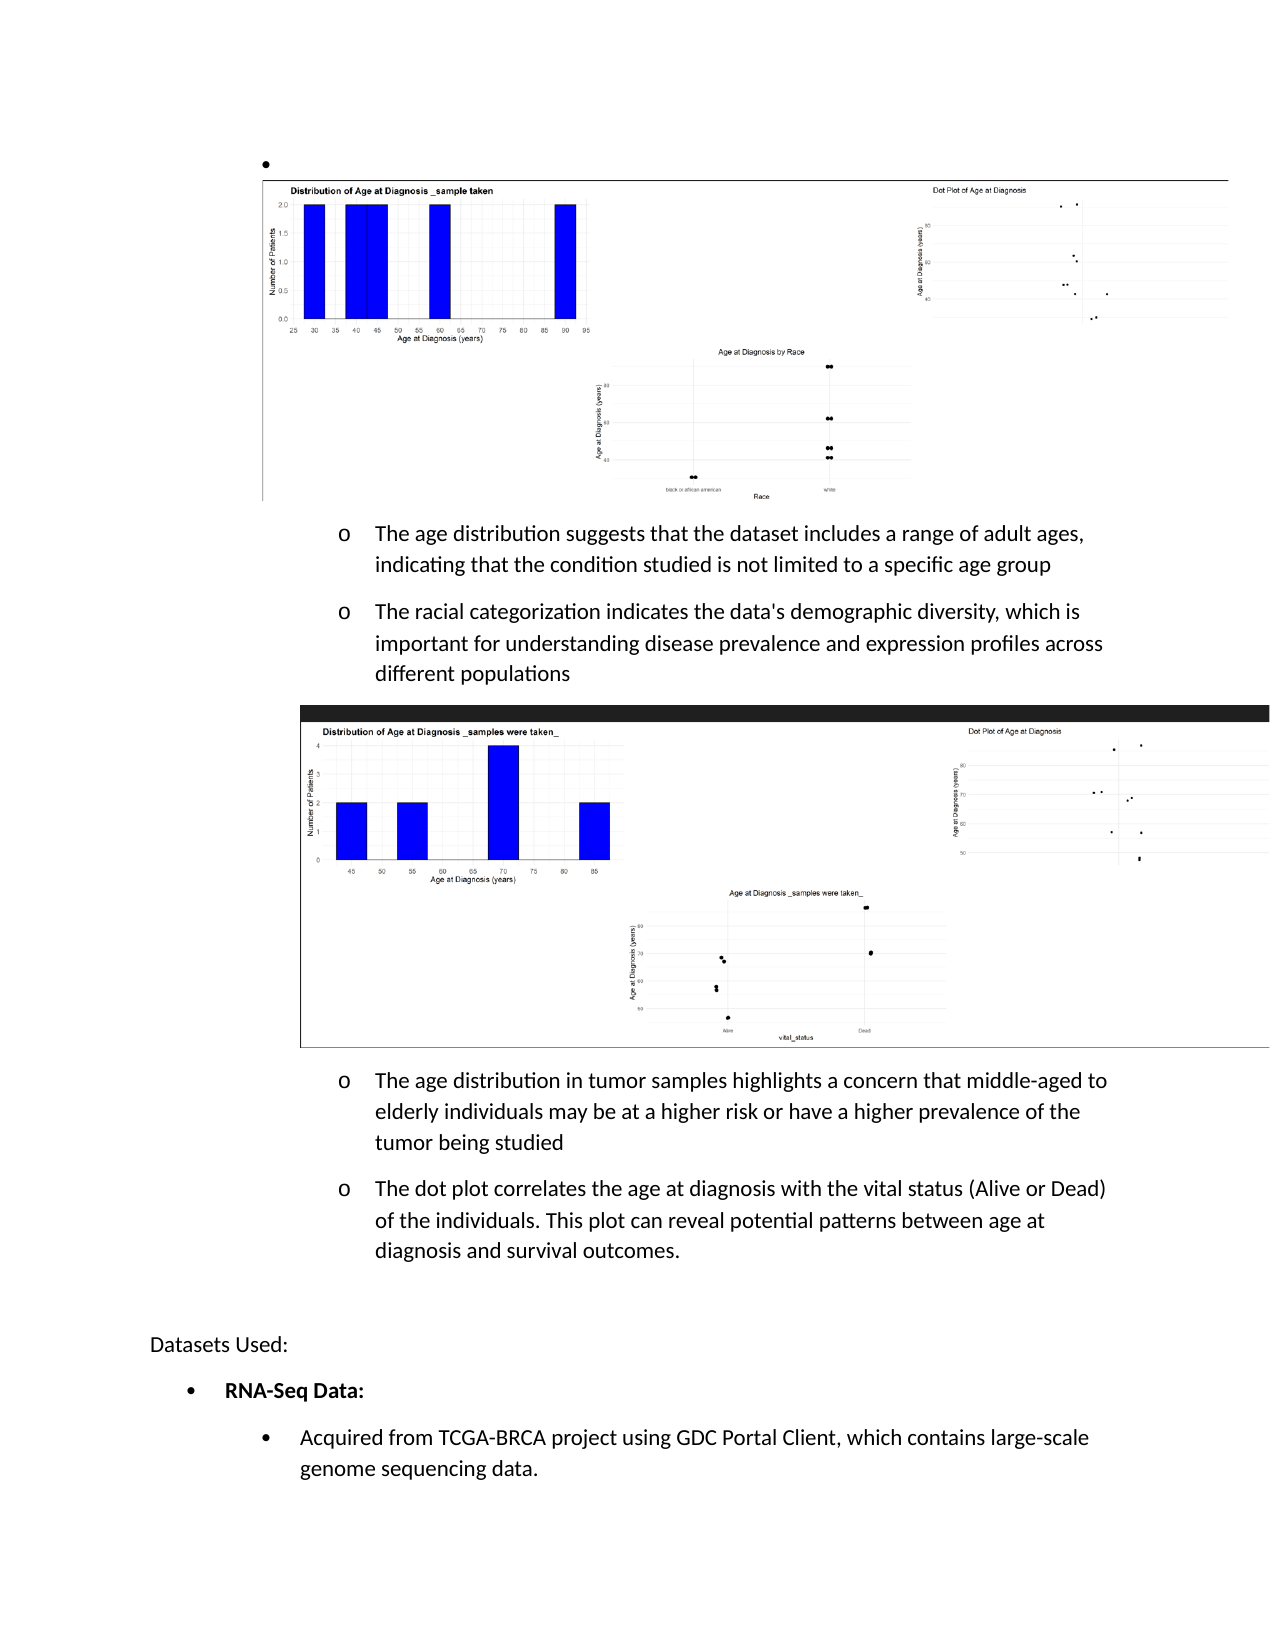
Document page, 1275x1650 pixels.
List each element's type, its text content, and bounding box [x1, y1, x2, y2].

list The dot plot correlates the age at diagnosis with the vital status (Alive or Dead) of the individuals. This plot can reveal potential patterns between age at diagnosis and survival outcomes. [337, 1174, 1125, 1264]
list The age distribution suggests that the dataset includes a range of adult ages, indicating that the condition studied is not limited to a specific age group [337, 519, 1125, 578]
list RNA-Seq Data: [187, 1377, 1125, 1405]
picture [300, 705, 1270, 1048]
list The racial categorization indicates the data's demographic diversity, which is important for understanding disease prevalence and expression profiles across different populations [337, 597, 1125, 687]
picture [262, 180, 1229, 501]
list The age distribution in tumor samples highlights a concern that middle-aged to elderly individuals may be at a higher risk or have a higher prevalence of the tumor being studied [337, 1066, 1125, 1156]
text Datasets Used: [150, 1330, 1125, 1358]
list Acquired from TCGA-BRCA project using GDC Portal Client, which contains large-scale genome sequencing data. [262, 1423, 1125, 1482]
